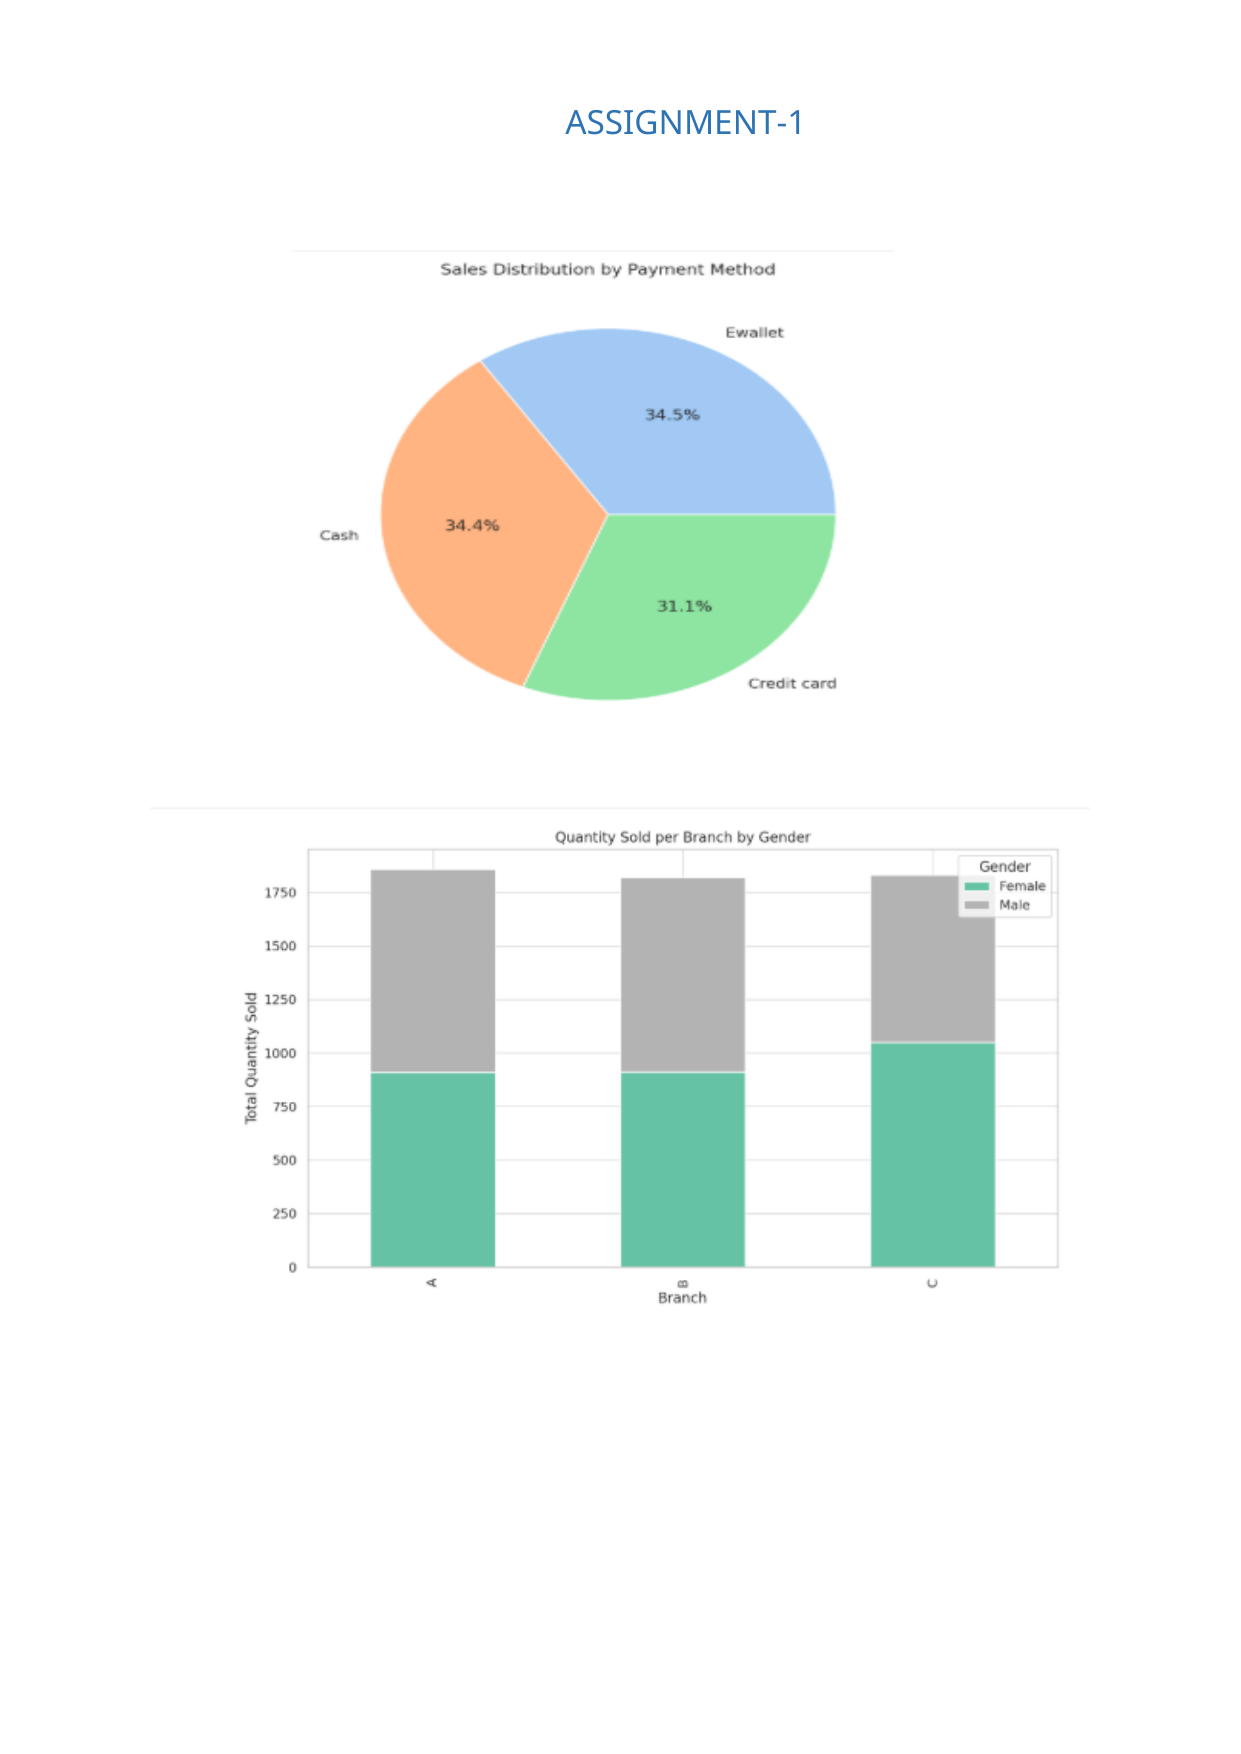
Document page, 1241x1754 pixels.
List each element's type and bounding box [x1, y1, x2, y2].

picture [292, 241, 894, 753]
picture [150, 754, 1091, 1319]
